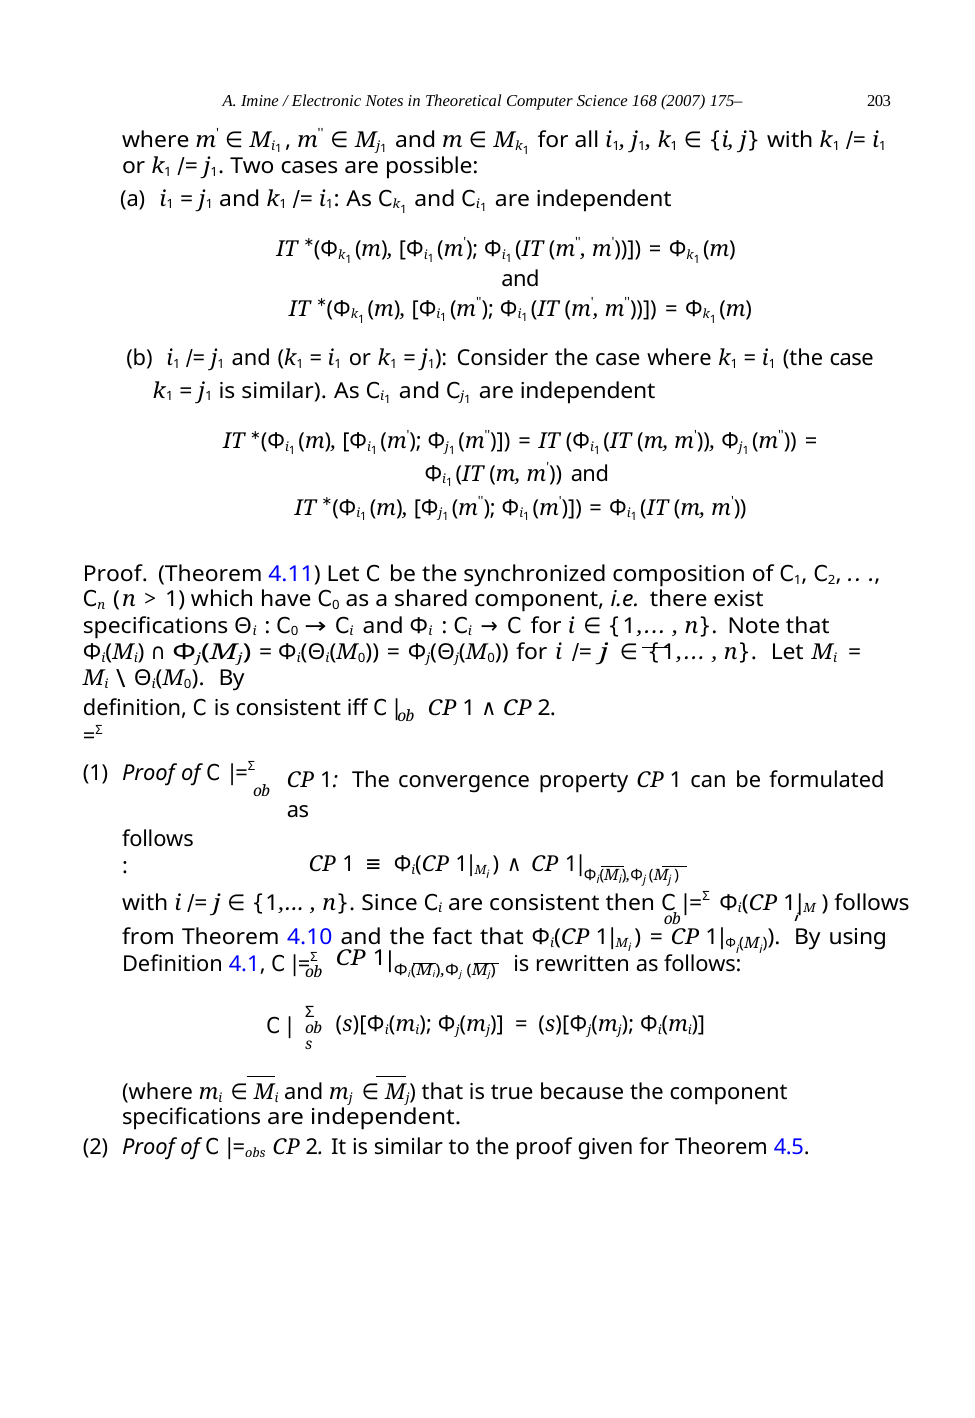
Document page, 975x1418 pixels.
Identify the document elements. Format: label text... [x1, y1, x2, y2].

text (s)[Φi(mi); Φj(mj)] = (s)[Φj(mj); Φi(mi)] [335, 1008, 914, 1038]
text CP 1: The convergence property CP 1 can be formulated as [287, 764, 914, 824]
text with i /= j ∈ {1,... , n}. Since Ci are consistent then C |=Σ Φi(CP 1|M ) follows [122, 890, 914, 915]
list i1 = j1 and k1 /= i1: As Ck1 and Ci1 are independent [120, 179, 914, 213]
text IT ∗(Φk1 (m), [Φi1 (m'); Φi1 (IT (m'', m'))]) = Φk1 (m) [276, 229, 914, 263]
text (where mi ∈ Mi and mj ∈ Mj) that is true because the component specifications are independent. [122, 1078, 882, 1131]
list Proof of C |=Σ [83, 757, 269, 787]
text obs [305, 1021, 328, 1053]
text from Theorem 4.10 and the fact that Φi(CP 1|Mi ) = CP 1|Φi(Mi)). By using [122, 923, 914, 950]
text Definition 4.1, C |=Σ [122, 950, 317, 977]
text where m' ∈ Mi1 , m'' ∈ Mj1 and m ∈ Mk1 for all i1, j1, k1 ∈ {i, j} with k1 /= i1 [122, 122, 914, 154]
text CP 1|Φi(Mi),Φj (Mj) [336, 950, 505, 982]
text IT ∗(Φk1 (m), [Φi1 (m''); Φi1 (IT (m', m''))]) = Φk1 (m) [150, 293, 891, 327]
text Σ [305, 1001, 328, 1021]
text Φi1 (IT (m, m')) and [119, 456, 914, 488]
text CP 1 ∧ CP 2. [428, 692, 914, 721]
list i1 /= j1 and (k1 = i1 or k1 = j1): Consider the case where k1 = i1 (the case [85, 342, 914, 371]
text follows: [122, 824, 197, 879]
text IT ∗(Φi1 (m), [Φj1 (m''); Φi1 (m')]) = Φi1 (IT (m, m')) [150, 488, 891, 522]
text definition, C is consistent iff C |=Σ [83, 692, 409, 750]
list Proof of C |=obs CP 2. It is similar to the proof given for Theorem 4.5. [83, 1131, 914, 1161]
text or k1 /= j1. Two cases are possible: [122, 154, 914, 179]
text k1 = j1 is similar). As Ci1 and Cj1 are independent [96, 371, 711, 405]
text Proof. (Theorem 4.11) Let C be the synchronized composition of C1, C2, .. ., Cn (n > 1) which have C0 as a shared component, i.e. there exist specifications Θi : C0 → Ci and Φi : Ci → C for i ∈ {1,... , n}. Note that Φi(Mi) ∩ Φj(Mj) = Φi(Θi(M0)) = Φj(Θj(M0)) for i /= j ∈ {1,... , n}. Let Mi = Mi \ Θi(M0). By [83, 561, 894, 692]
text CP 1 ≡ Φi(CP 1|Mi ) ∧ CP 1|Φi(Mi),Φj (Mj ) [308, 848, 914, 887]
text IT ∗(Φi1 (m), [Φi1 (m'); Φj1 (m'')]) = IT (Φi1 (IT (m, m')), Φj1 (m'')) = [126, 422, 914, 456]
text and [150, 263, 891, 292]
text is rewritten as follows: [513, 950, 914, 977]
